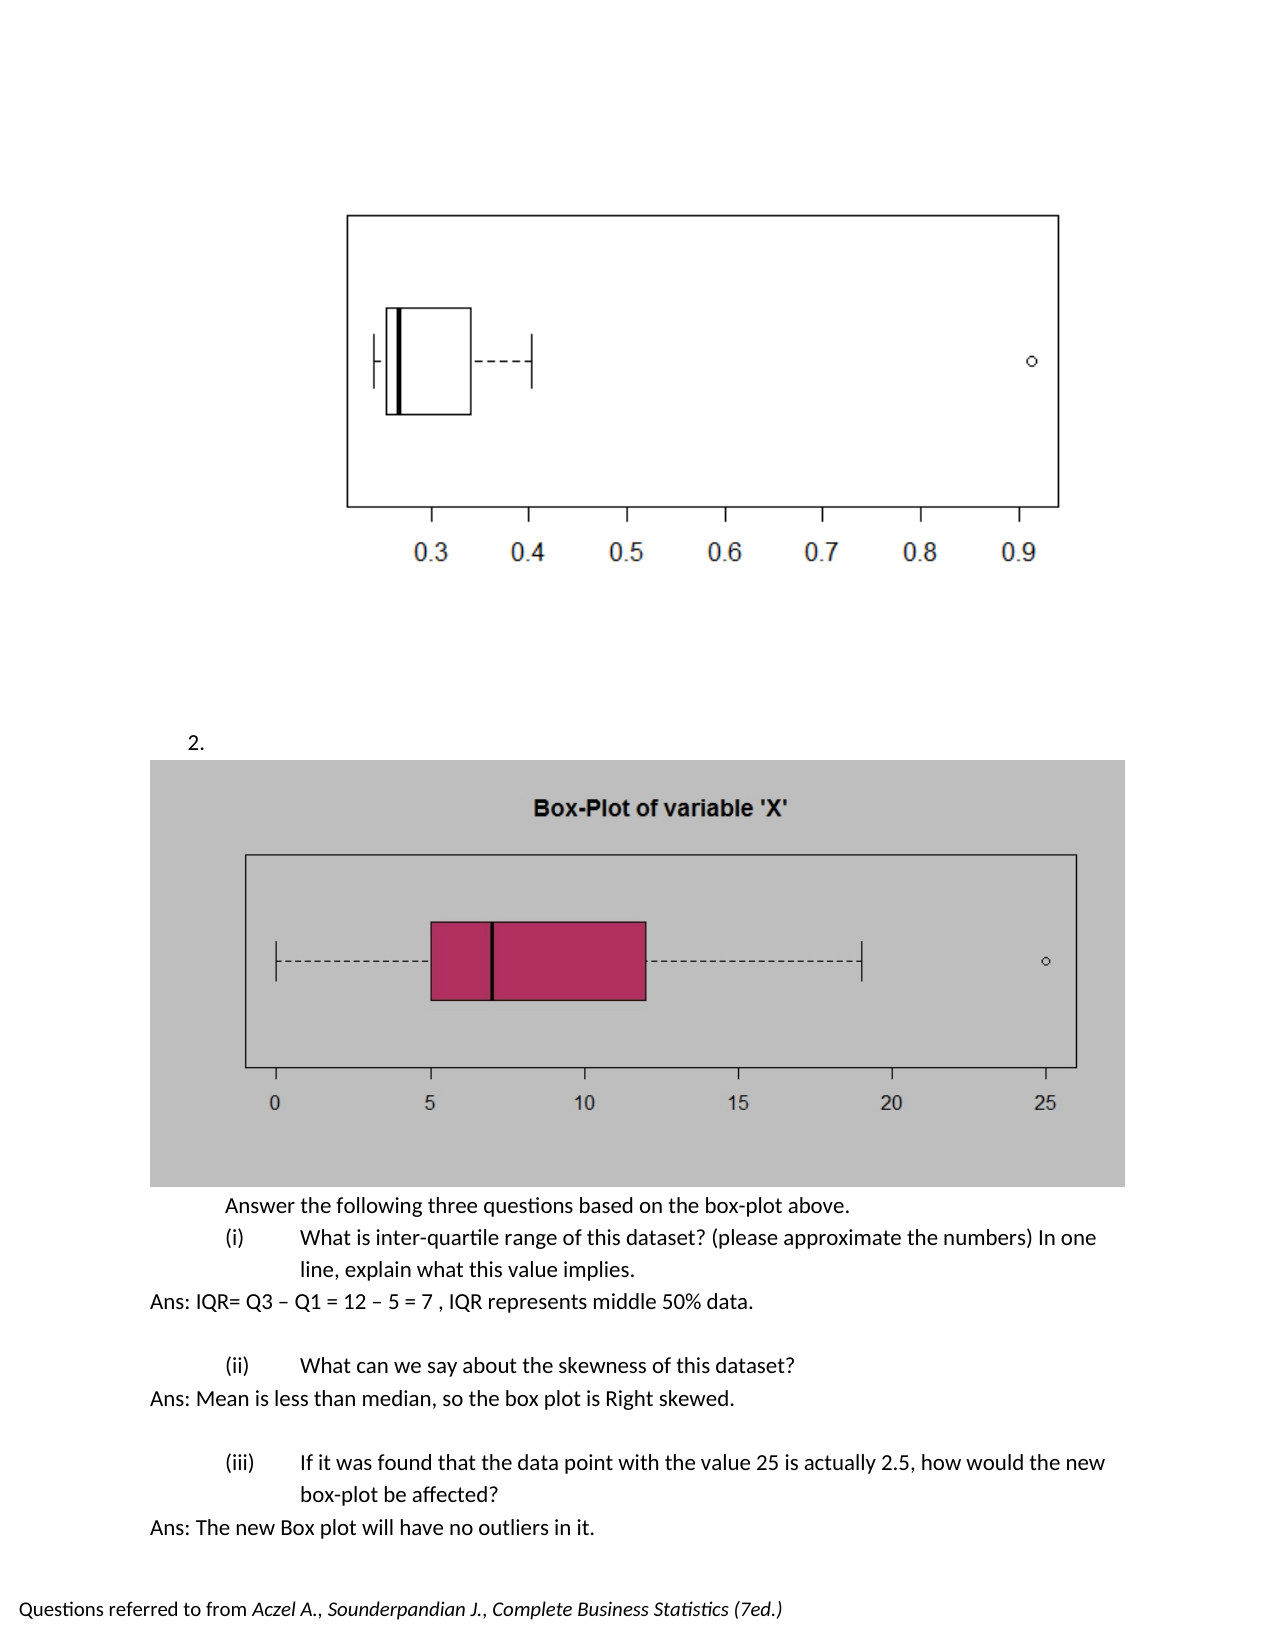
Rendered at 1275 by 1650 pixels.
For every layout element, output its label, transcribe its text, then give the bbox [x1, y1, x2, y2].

text Ans: Mean is less than median, so the box plot is Right skewed. [150, 1384, 1125, 1412]
picture [150, 760, 1125, 1187]
list Answer the following three questions based on the box-plot above. [225, 1191, 1125, 1219]
text Ans: The new Box plot will have no outliers in it. [150, 1513, 1125, 1541]
list If it was found that the data point with the value 25 is actually 2.5, how would the new box-plot be affected? [225, 1448, 1125, 1508]
picture [225, 93, 1122, 660]
list What is inter-quartile range of this dataset? (please approximate the numbers) In one line, explain what this value implies. [225, 1223, 1125, 1283]
text Ans: IQR= Q3 – Q1 = 12 – 5 = 7 , IQR represents middle 50% data. [150, 1287, 1125, 1315]
list What can we say about the skewness of this dataset? [225, 1352, 1125, 1380]
